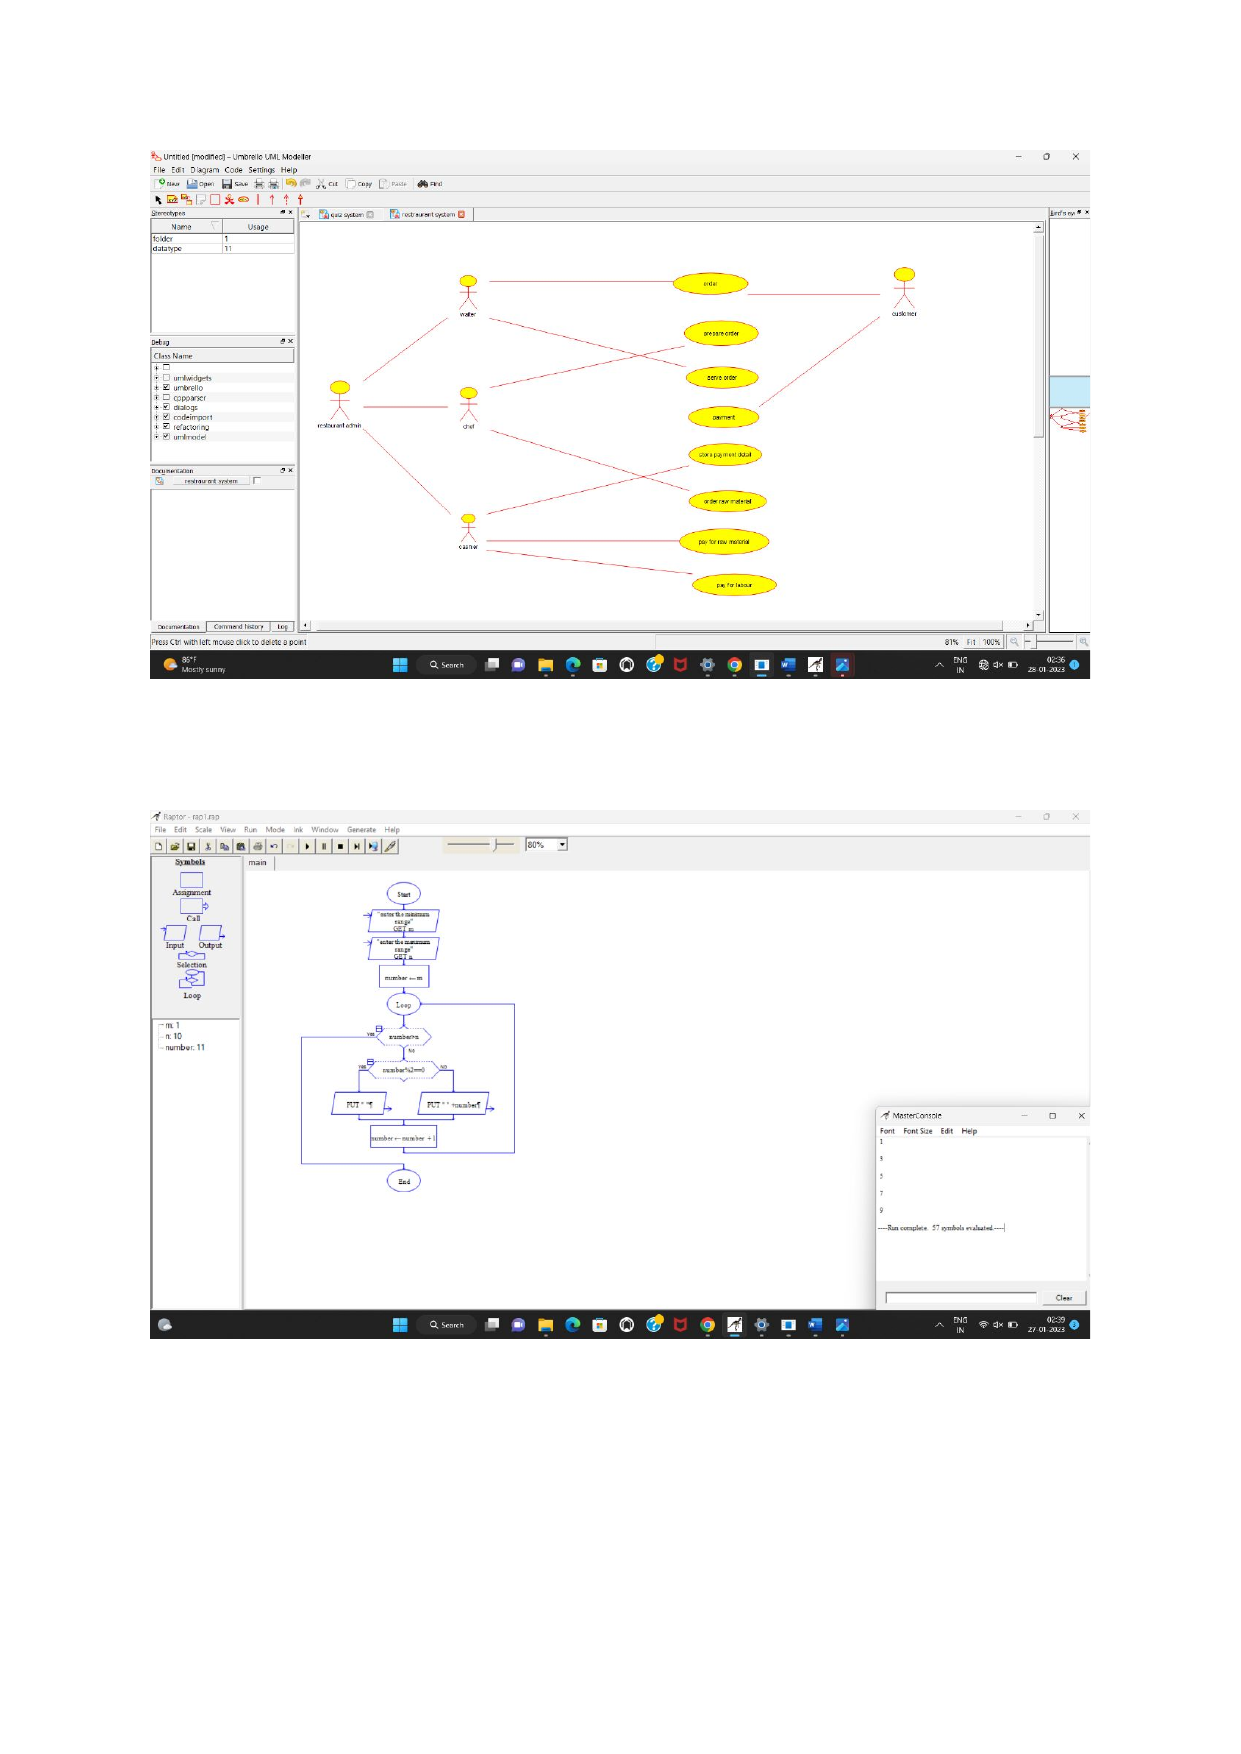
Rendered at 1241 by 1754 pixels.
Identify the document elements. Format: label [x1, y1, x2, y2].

picture [150, 810, 1091, 1339]
picture [150, 150, 1091, 679]
